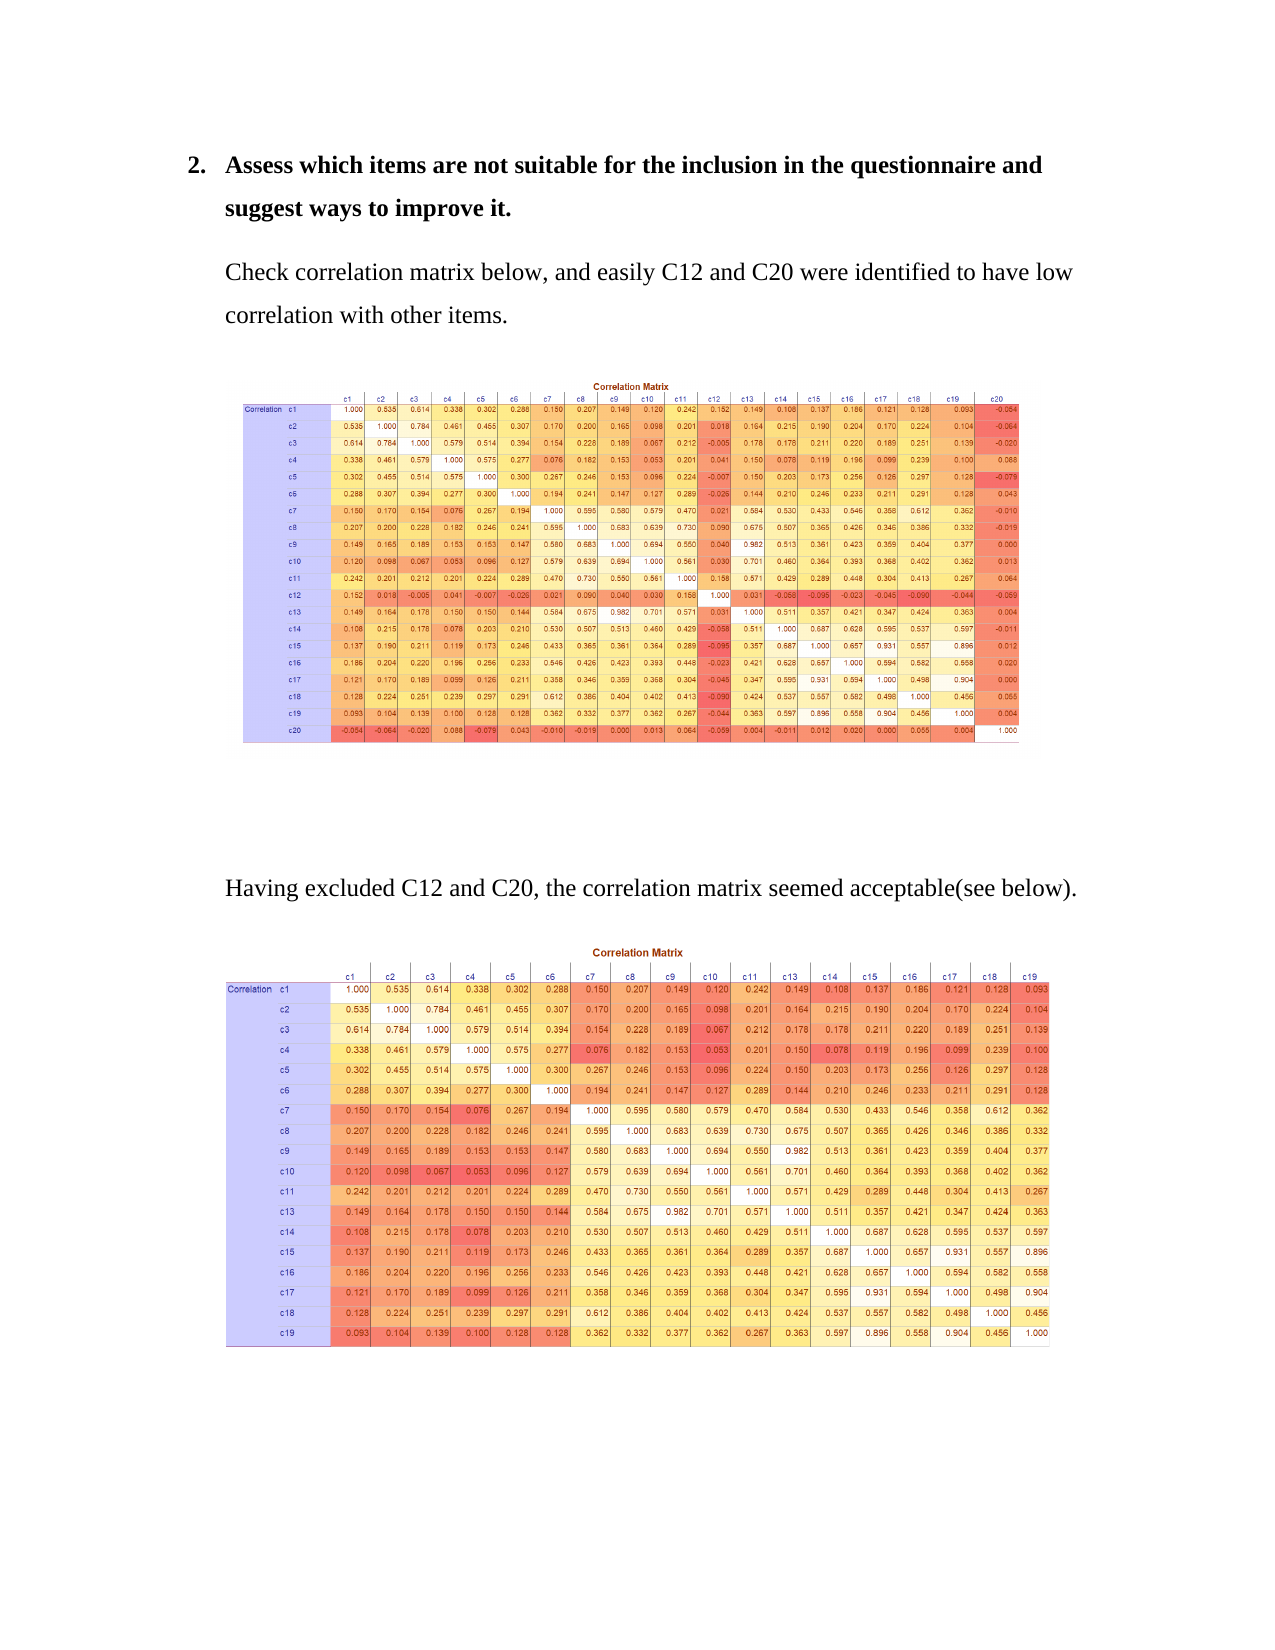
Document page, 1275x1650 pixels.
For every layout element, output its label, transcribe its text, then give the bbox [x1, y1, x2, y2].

list Assess which items are not suitable for the inclusion in the questionnaire and suggest ways to improve it. [187, 150, 1125, 222]
text Having excluded C12 and C20, the correlation matrix seemed acceptable(see below). [225, 873, 1125, 901]
picture [226, 380, 1041, 759]
picture [226, 942, 1050, 1347]
text Check correlation matrix below, and easily C12 and C20 were identified to have low correlation with other items. [225, 257, 1125, 329]
